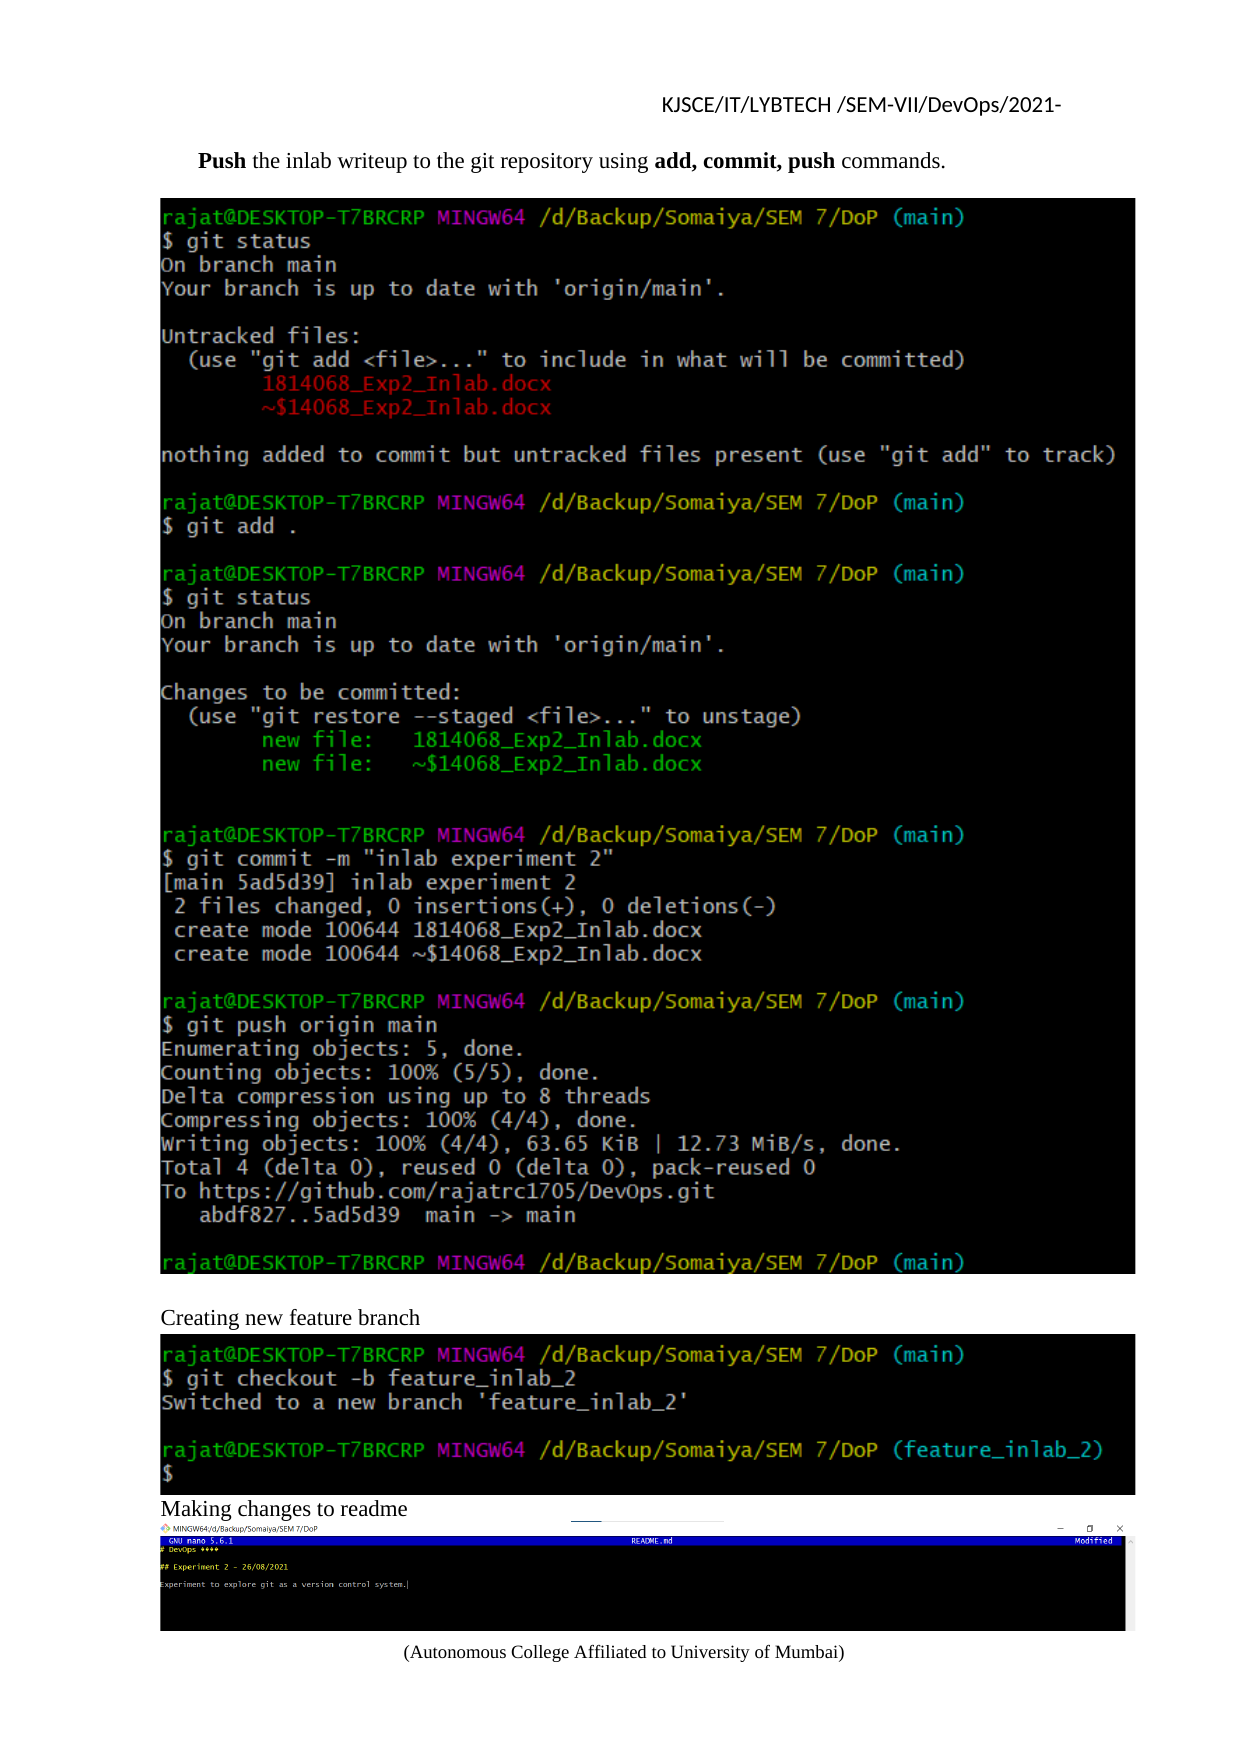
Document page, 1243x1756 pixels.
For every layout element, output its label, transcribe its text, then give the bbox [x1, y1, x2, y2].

text Creating new feature branch [123, 1304, 1120, 1330]
text Making changes to readme [160, 1495, 1120, 1521]
list Push the inlab writeup to the git repository using add, commit, push commands. [198, 147, 1120, 173]
picture [160, 1521, 1136, 1631]
picture [160, 1334, 1136, 1495]
picture [160, 198, 1136, 1274]
